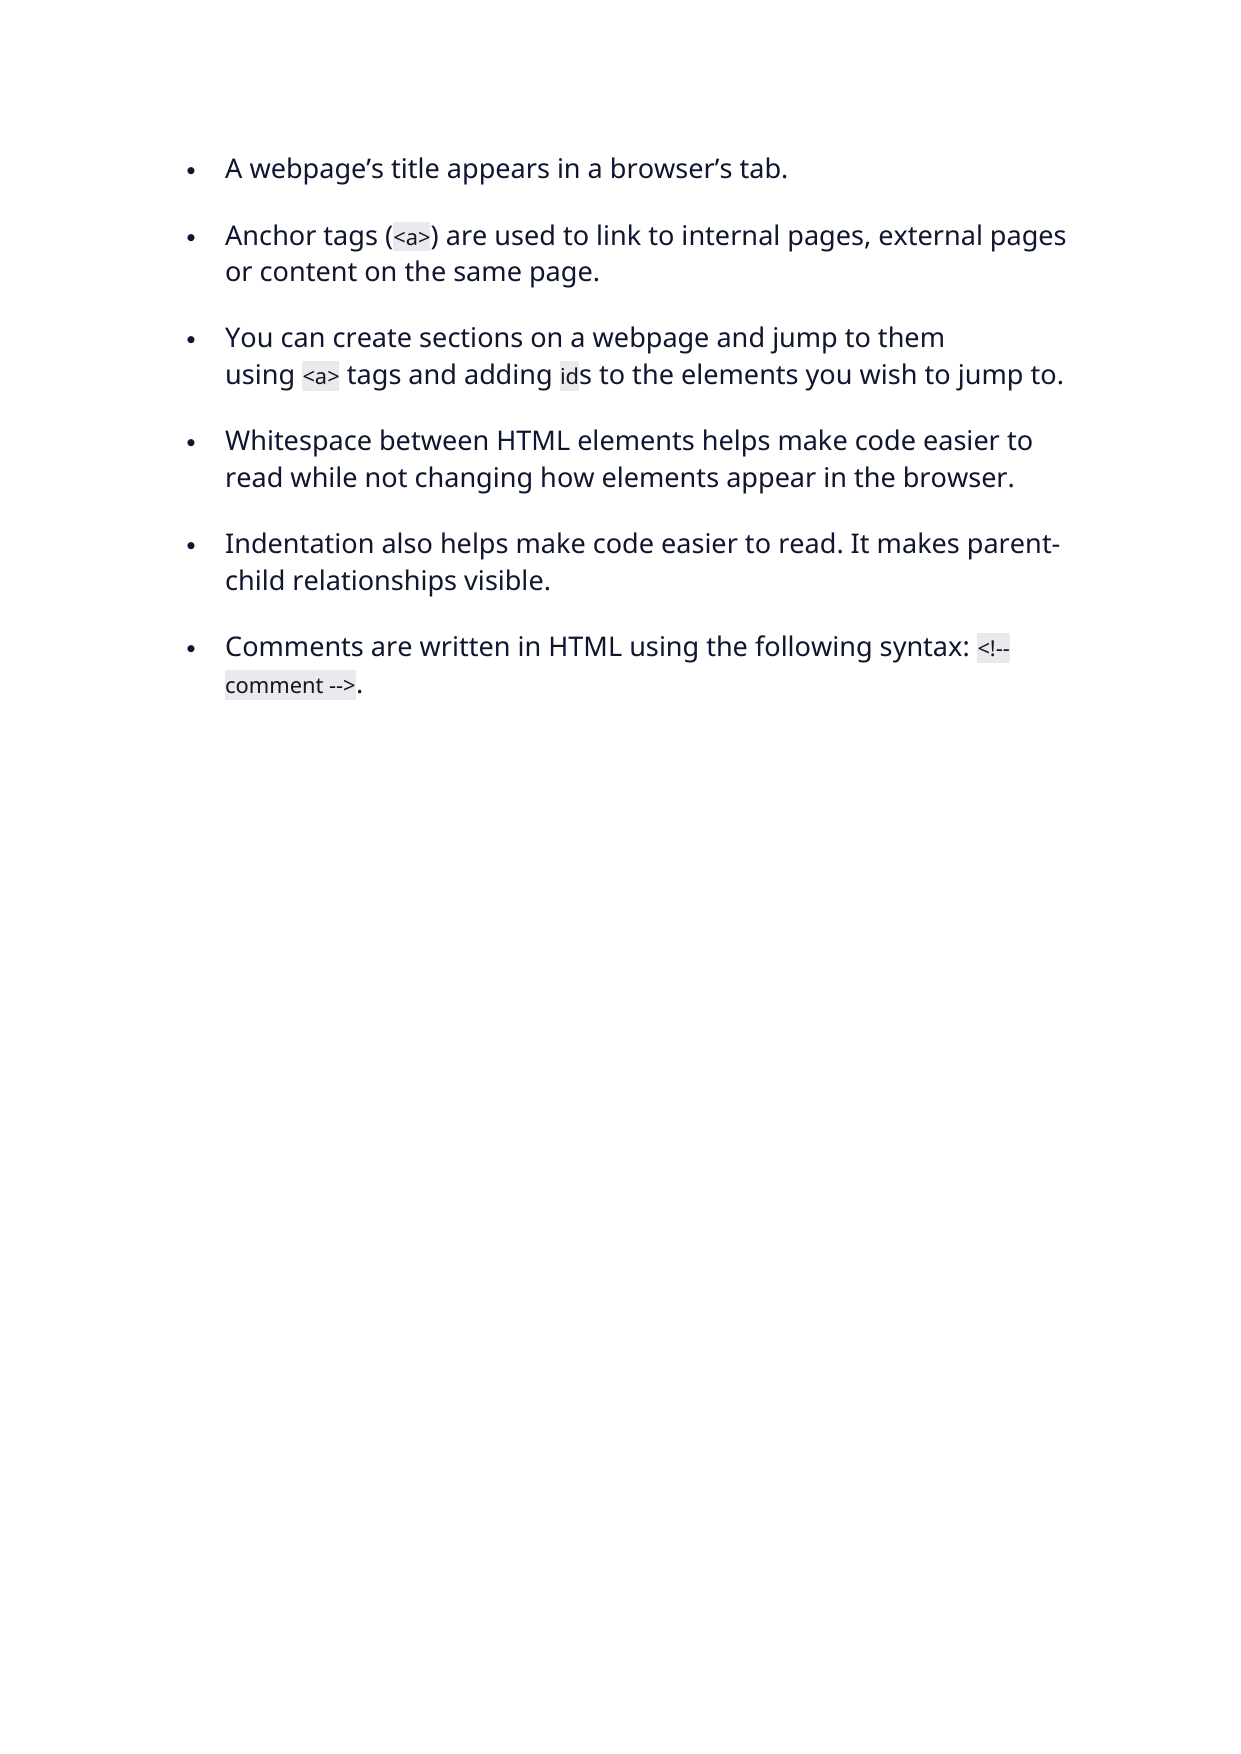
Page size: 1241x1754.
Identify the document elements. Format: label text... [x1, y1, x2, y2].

list Comments are written in HTML using the following syntax: <!-- comment -->. [187, 628, 1090, 701]
list Indentation also helps make code easier to read. It makes parent-child relationships visible. [187, 525, 1090, 598]
list Whitespace between HTML elements helps make code easier to read while not changing how elements appear in the browser. [187, 422, 1090, 496]
list A webpage’s title appears in a browser’s tab. [187, 150, 1090, 187]
list Anchor tags (<a>) are used to link to internal pages, external pages or content on the same page. [187, 216, 1090, 290]
list You can create sections on a webpage and jump to them using <a> tags and adding ids to the elements you wish to jump to. [187, 319, 1090, 393]
